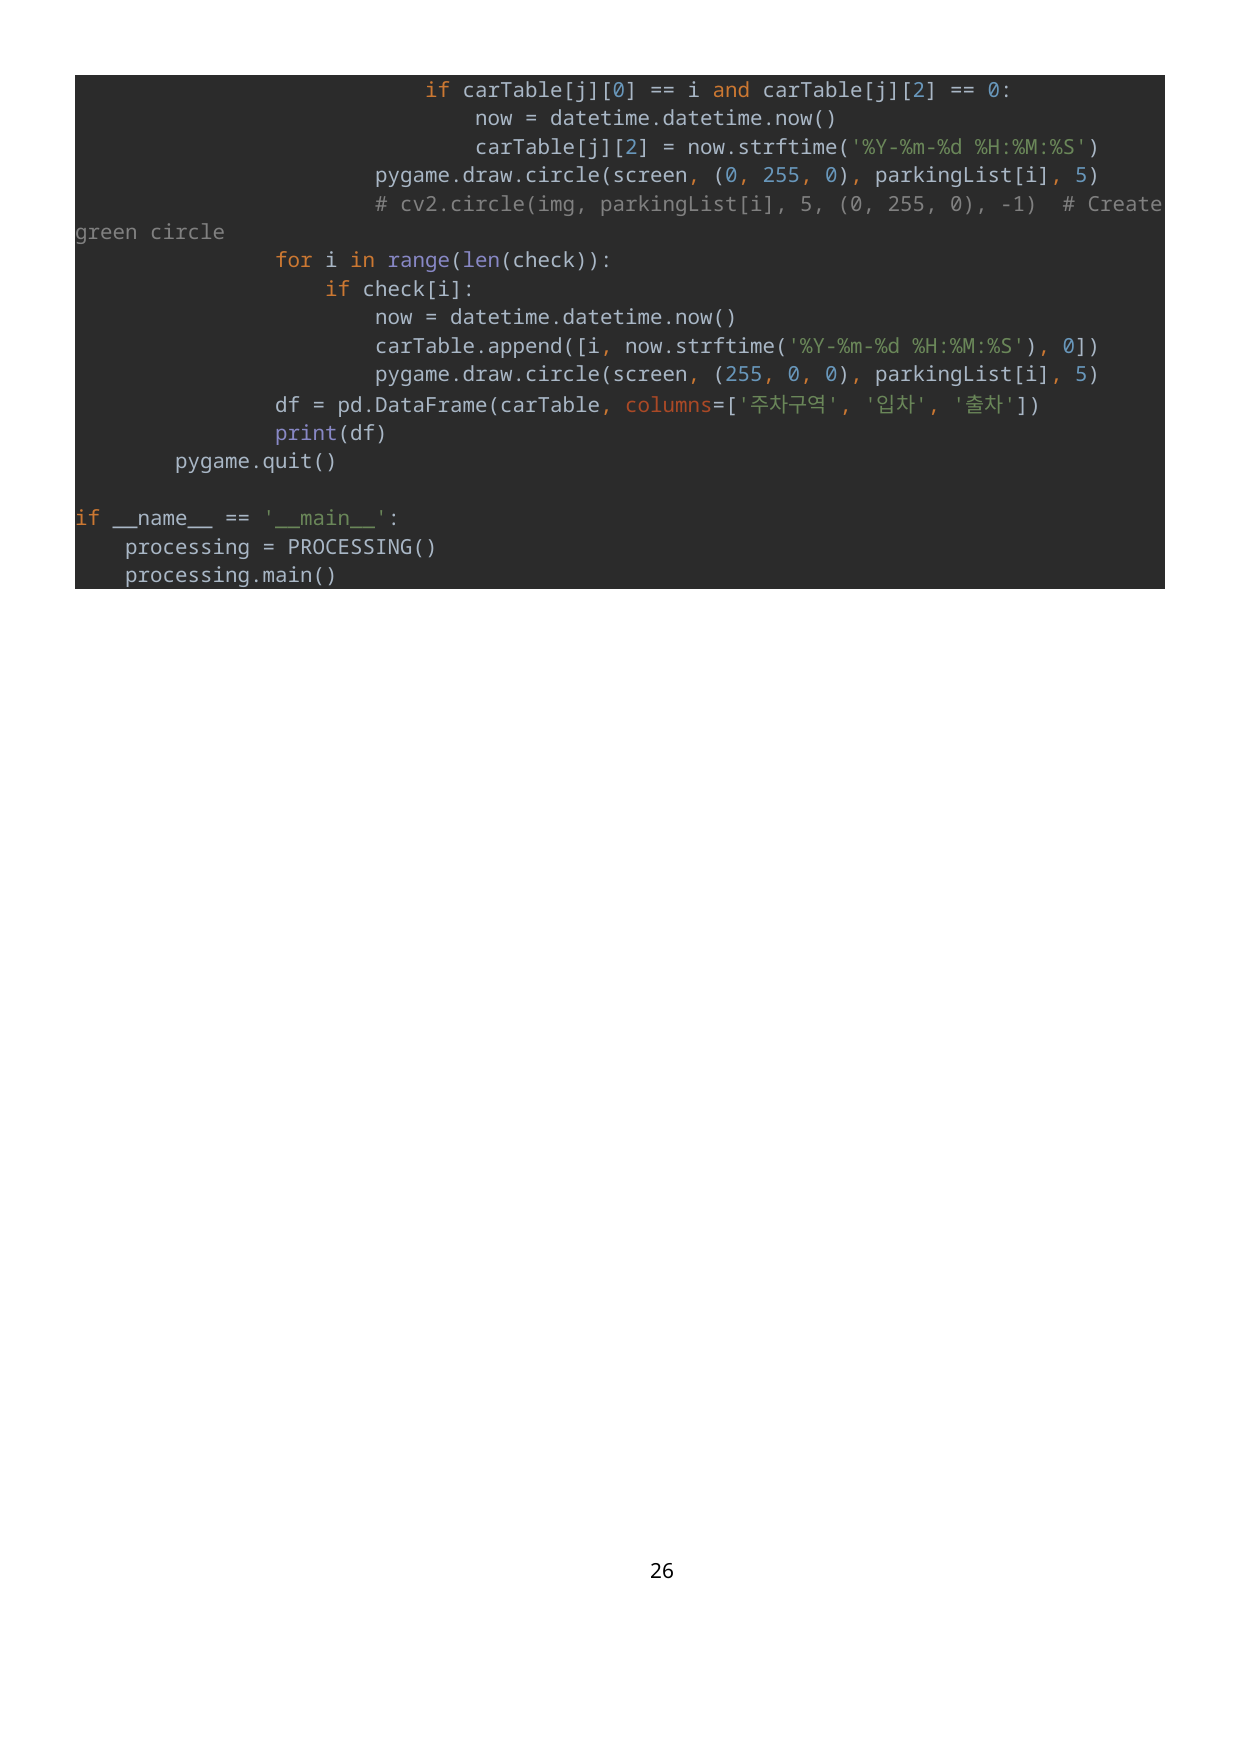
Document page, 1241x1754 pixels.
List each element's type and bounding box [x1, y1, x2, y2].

text [75, 75, 1165, 589]
